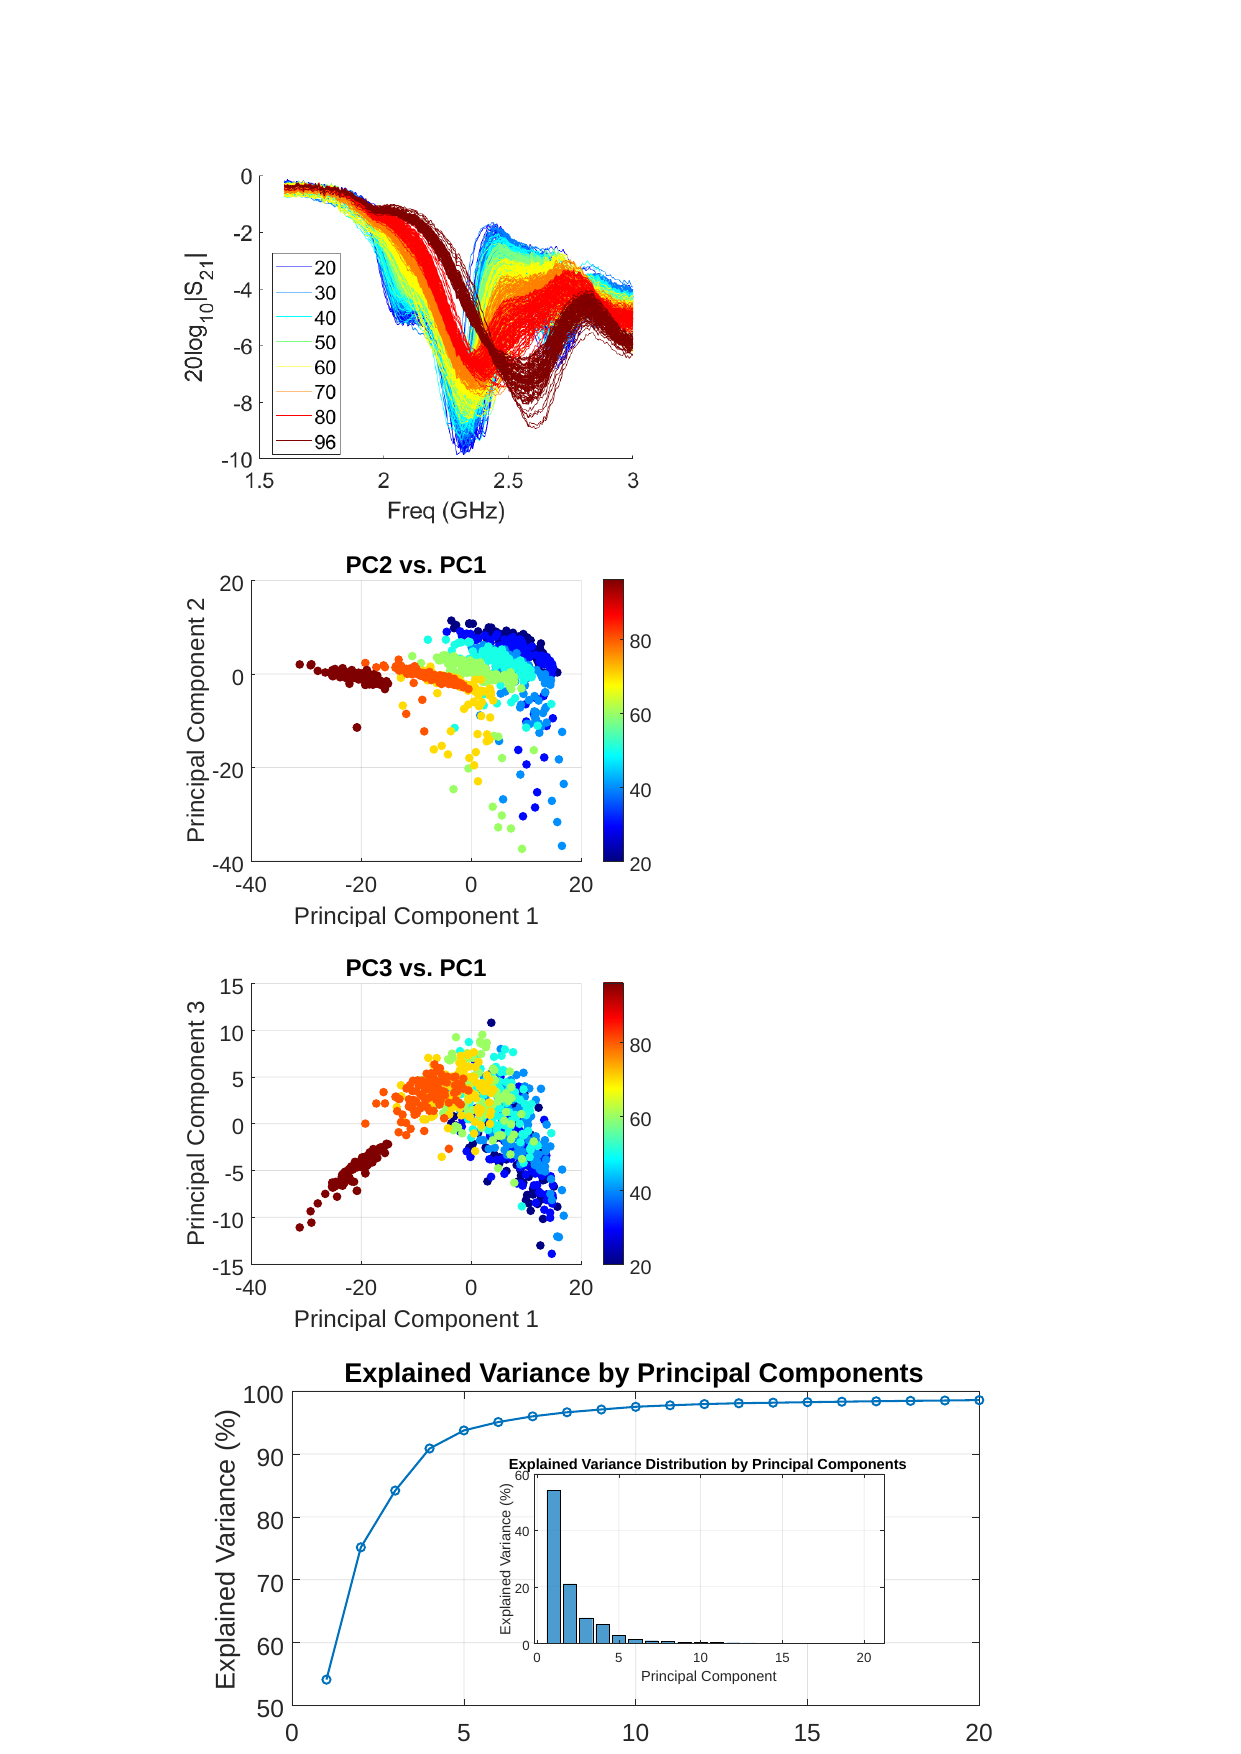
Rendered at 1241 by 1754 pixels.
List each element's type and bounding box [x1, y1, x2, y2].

picture [177, 147, 679, 524]
